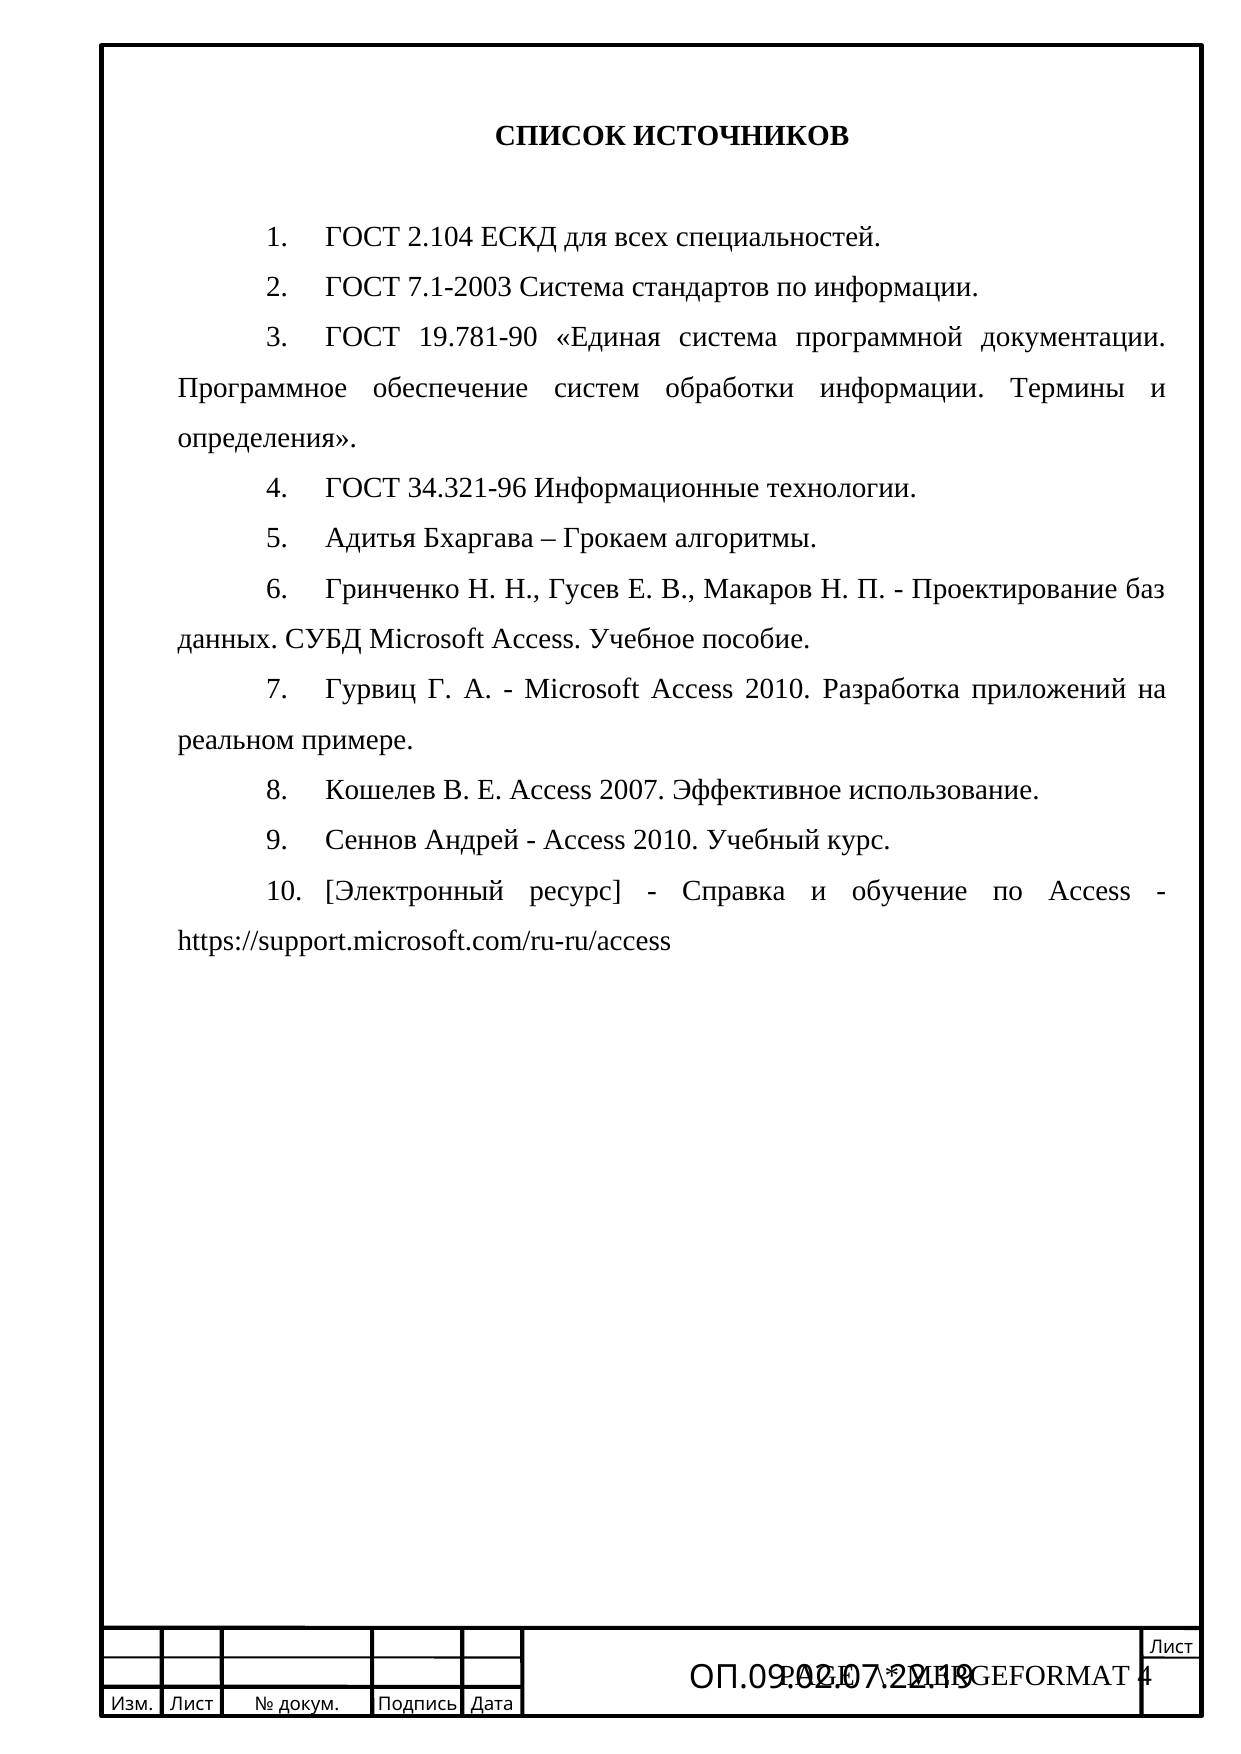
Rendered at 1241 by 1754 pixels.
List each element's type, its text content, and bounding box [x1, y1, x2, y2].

list ГОСТ 34.321-96 Информационные технологии. [177, 470, 1167, 504]
list Гринченко Н. Н., Гусев Е. В., Макаров Н. П. - Проектирование баз данных. СУБД Microsoft Access. Учебное пособие. [177, 571, 1167, 655]
list Гурвиц Г. А. - Microsoft Access 2010. Разработка приложений на реальном примере. [177, 672, 1167, 755]
list ГОСТ 19.781-90 «Единая система программной документации. Программное обеспечение систем обработки информации. Термины и определения». [177, 319, 1167, 453]
list Адитья Бхаргава – Грокаем алгоритмы. [177, 521, 1167, 554]
list Сеннов Андрей - Access 2010. Учебный курс. [177, 822, 1167, 856]
list ГОСТ 7.1-2003 Система стандартов по информации. [177, 269, 1167, 303]
list Кошелев В. Е. Access 2007. Эффективное использование. [177, 772, 1167, 806]
list [Электронный ресурс] - Справка и обучение по Access - https://support.microsoft.com/ru-ru/access [177, 873, 1167, 957]
list ГОСТ 2.104 ЕСКД для всех специальностей. [177, 219, 1167, 252]
subtitle СПИСОК ИСТОЧНИКОВ [177, 118, 1167, 152]
